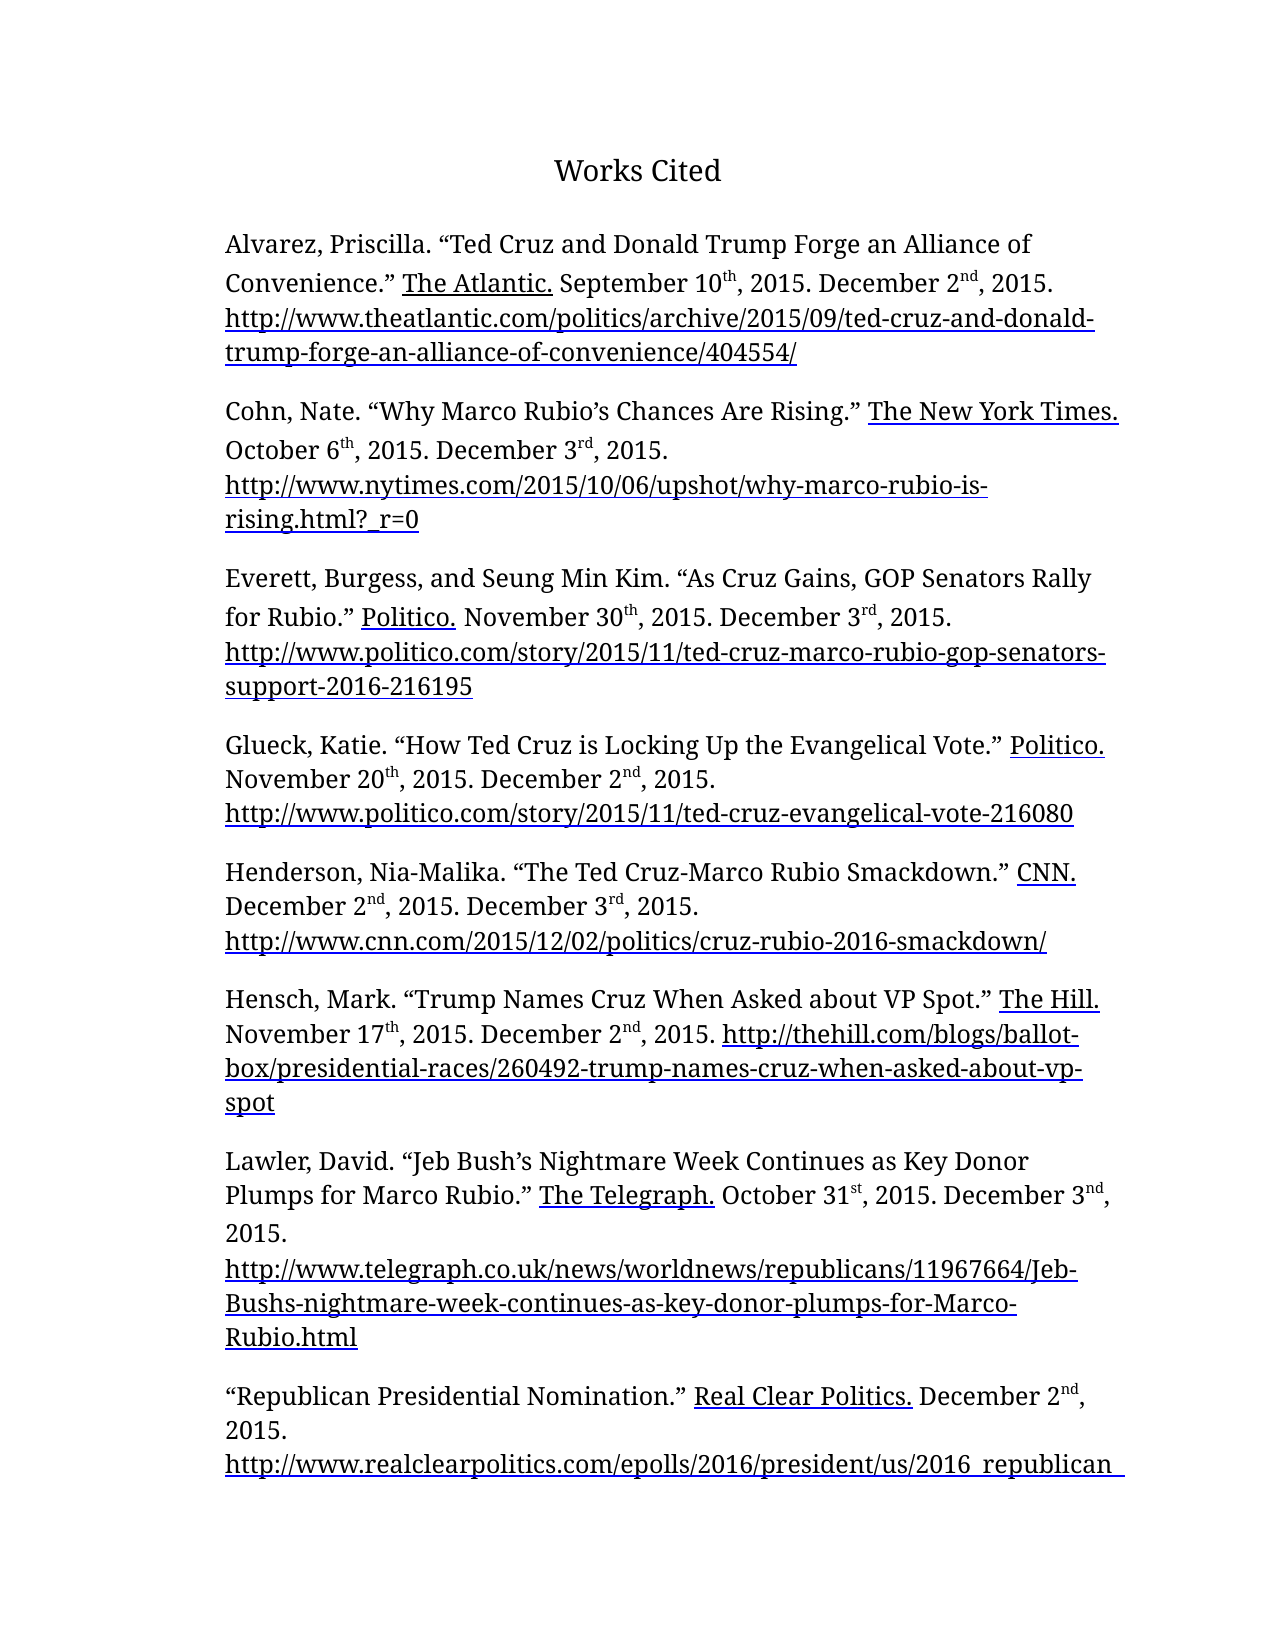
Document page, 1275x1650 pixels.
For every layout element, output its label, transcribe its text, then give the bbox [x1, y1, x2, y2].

text Cohn, Nate. “Why Marco Rubio’s Chances Are Rising.” The New York Times. October 6th, 2015. December 3rd, 2015. http://www.nytimes.com/2015/10/06/upshot/why-marco-rubio-is-rising.html?_r=0 [225, 394, 1125, 536]
text Works Cited [150, 150, 1125, 190]
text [225, 1378, 1125, 1447]
text Glueck, Katie. “How Ted Cruz is Locking Up the Evangelical Vote.” Politico. November 20th, 2015. December 2nd, 2015. http://www.politico.com/story/2015/11/ted-cruz-evangelical-vote-216080 [225, 728, 1125, 830]
text Lawler, David. “Jeb Bush’s Nightmare Week Continues as Key Donor Plumps for Marco Rubio.” The Telegraph. October 31st, 2015. December 3nd, 2015. http://www.telegraph.co.uk/news/worldnews/republicans/11967664/Jeb-Bushs-nightmare-week-continues-as-key-donor-plumps-for-Marco-Rubio.html [225, 1143, 1125, 1353]
text Alvarez, Priscilla. “Ted Cruz and Donald Trump Forge an Alliance of Convenience.” The Atlantic. September 10th, 2015. December 2nd, 2015. http://www.theatlantic.com/politics/archive/2015/09/ted-cruz-and-donald-trump-forge-an-alliance-of-convenience/404554/ [225, 227, 1125, 369]
text Everett, Burgess, and Seung Min Kim. “As Cruz Gains, GOP Senators Rally for Rubio.” Politico. November 30th, 2015. December 3rd, 2015. http://www.politico.com/story/2015/11/ted-cruz-marco-rubio-gop-senators-support-2016-216195 [225, 561, 1125, 703]
text Hensch, Mark. “Trump Names Cruz When Asked about VP Spot.” The Hill. November 17th, 2015. December 2nd, 2015. http://thehill.com/blogs/ballot-box/presidential-races/260492-trump-names-cruz-when-asked-about-vp-spot [225, 982, 1125, 1118]
text Henderson, Nia-Malika. “The Ted Cruz-Marco Rubio Smackdown.” CNN. December 2nd, 2015. December 3rd, 2015. http://www.cnn.com/2015/12/02/politics/cruz-rubio-2016-smackdown/ [225, 855, 1125, 957]
